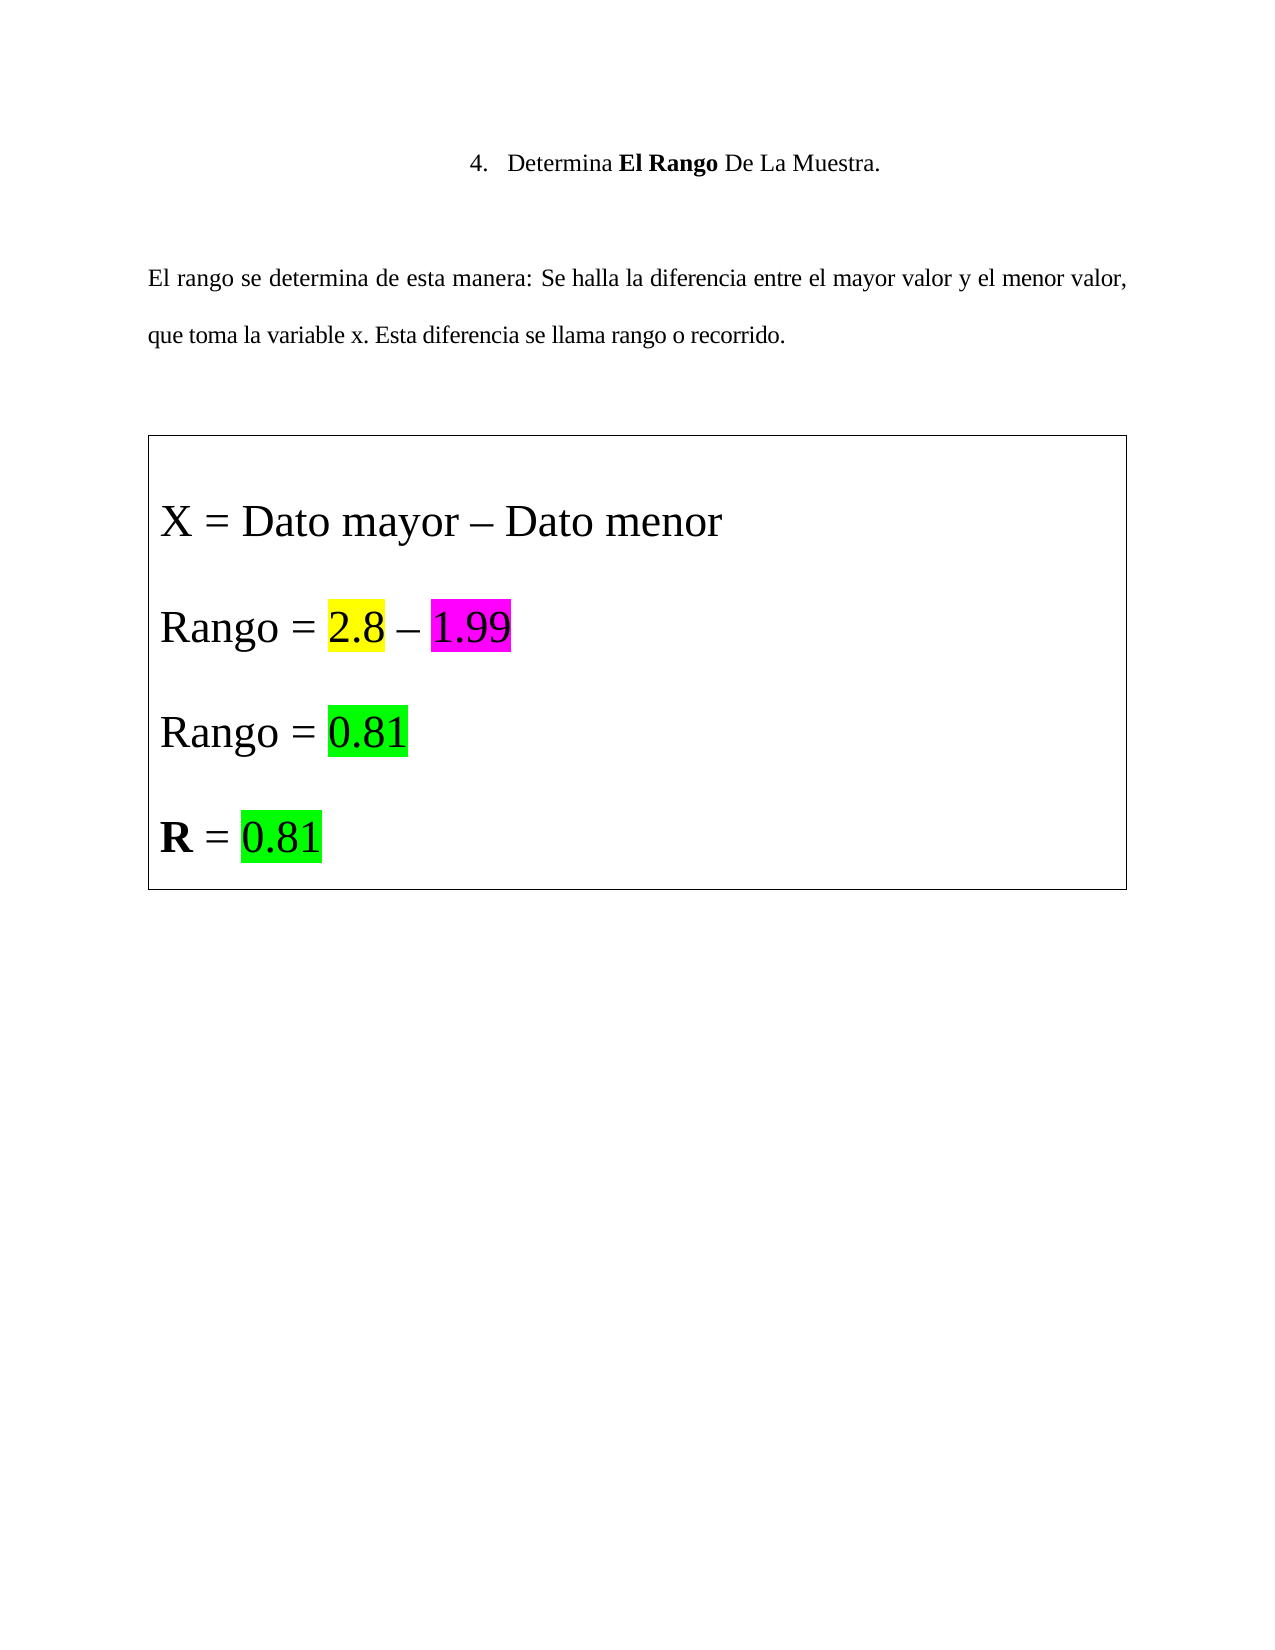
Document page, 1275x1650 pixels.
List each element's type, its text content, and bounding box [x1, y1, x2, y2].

list Determina El Rango De La Muestra. [223, 148, 1127, 176]
table_header X = Dato mayor – Dato menor Rango = 2.8 – 1.99 Rango = 0.81 R = 0.81 [149, 436, 1126, 889]
text El rango se determina de esta manera: Se halla la diferencia entre el mayor valor y el menor valor, que toma la variable x. Esta diferencia se llama rango o recorrido. [148, 263, 1127, 349]
